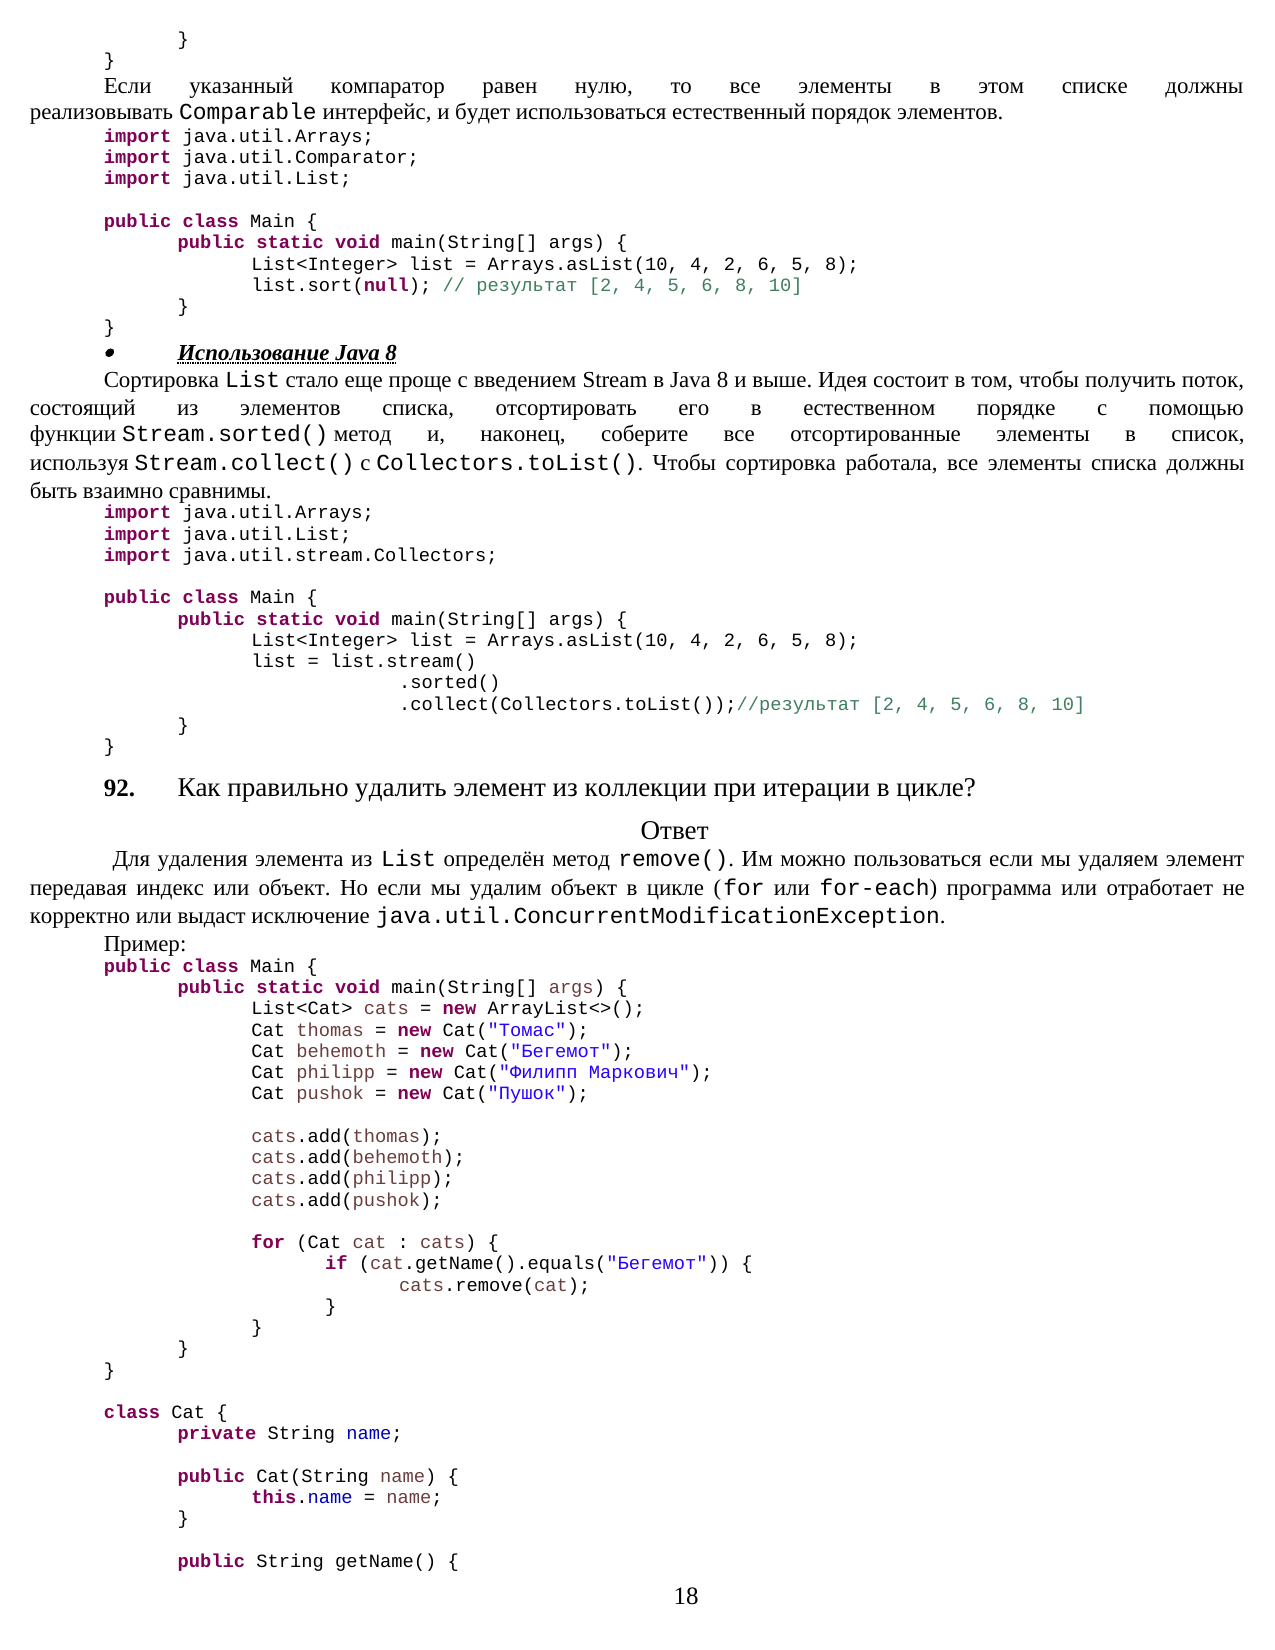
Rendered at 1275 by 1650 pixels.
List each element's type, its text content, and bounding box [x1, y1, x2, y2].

text list = list.stream() [29, 652, 1245, 673]
text } [29, 1339, 1245, 1360]
text Для удаления элемента из List определён метод remove(). Им можно пользоваться если мы удаляем элемент передавая индекс или объект. Но если мы удалим объект в цикле (for или for-each) программа или отработает не корректно или выдаст исключение java.util.ConcurrentModificationException. [29, 846, 1245, 930]
text public class Main { [29, 212, 1245, 233]
text } [29, 51, 1245, 72]
subtitle Как правильно удалить элемент из коллекции при итерации в цикле? [29, 771, 1245, 802]
text import java.util.List; [29, 169, 1245, 190]
text } [29, 1297, 1245, 1318]
text Cat behemoth = new Cat("Бегемот"); [29, 1042, 1245, 1063]
text Cat philipp = new Cat("Филипп Маркович"); [29, 1063, 1245, 1084]
text list.sort(null); // результат [2, 4, 5, 6, 8, 10] [29, 276, 1245, 297]
text public class Main { [29, 588, 1245, 609]
text cats.add(behemoth); [29, 1148, 1245, 1169]
text Cat thomas = new Cat("Томас"); [29, 1020, 1245, 1042]
text import java.util.stream.Collectors; [29, 546, 1245, 567]
text class Cat { [29, 1403, 1245, 1424]
text } [29, 716, 1245, 737]
text } [29, 29, 1245, 51]
text public String getName() { [29, 1552, 1245, 1573]
subtitle Ответ [29, 814, 1245, 846]
text } [103, 297, 1245, 318]
text import java.util.Comparator; [29, 148, 1245, 169]
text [29, 254, 1245, 276]
text Если указанный компаратор равен нулю, то все элементы в этом списке должны реализовывать Comparable интерфейс, и будет использоваться естественный порядок элементов. [29, 72, 1245, 127]
text this.name = name; [29, 1488, 1245, 1509]
text public static void main(String[] args) { [29, 609, 1245, 631]
list Использование Java 8 [29, 339, 1245, 366]
text public Cat(String name) { [29, 1467, 1245, 1488]
text List<Cat> cats = new ArrayList<>(); [29, 999, 1245, 1020]
text Cat pushok = new Cat("Пушок"); [29, 1084, 1245, 1105]
text } [29, 737, 1245, 758]
text import java.util.List; [29, 524, 1245, 546]
text cats.remove(cat); [29, 1275, 1245, 1297]
text .collect(Collectors.toList());//результат [2, 4, 5, 6, 8, 10] [29, 694, 1245, 716]
text for (Cat cat : cats) { [29, 1233, 1245, 1254]
text .sorted() [29, 673, 1245, 694]
text cats.add(thomas); [29, 1127, 1245, 1148]
text Сортировка List стало еще проще с введением Stream в Java 8 и выше. Идея состоит в том, чтобы получить поток, состоящий из элементов списка, отсортировать его в естественном порядке с помощью функции Stream.sorted() метод и, наконец, соберите все отсортированные элементы в список, используя Stream.collect() с Collectors.toList(). Чтобы сортировка работала, все элементы списка должны быть взаимно сравнимы. [29, 366, 1245, 503]
text } [29, 1509, 1245, 1530]
text public static void main(String[] args) { [29, 978, 1245, 999]
text } [29, 1318, 1245, 1339]
text public static void main(String[] args) { [29, 233, 1245, 254]
text } [29, 318, 1245, 339]
text import java.util.Arrays; [29, 127, 1245, 148]
text public class Main { [29, 957, 1245, 978]
text cats.add(philipp); [29, 1169, 1245, 1190]
text import java.util.Arrays; [29, 503, 1245, 524]
text private String name; [29, 1424, 1245, 1445]
text Пример: [29, 930, 1245, 957]
text if (cat.getName().equals("Бегемот")) { [29, 1254, 1245, 1275]
text cats.add(pushok); [29, 1190, 1245, 1212]
text List<Integer> list = Arrays.asList(10, 4, 2, 6, 5, 8); [29, 631, 1245, 652]
text } [29, 1360, 1245, 1382]
